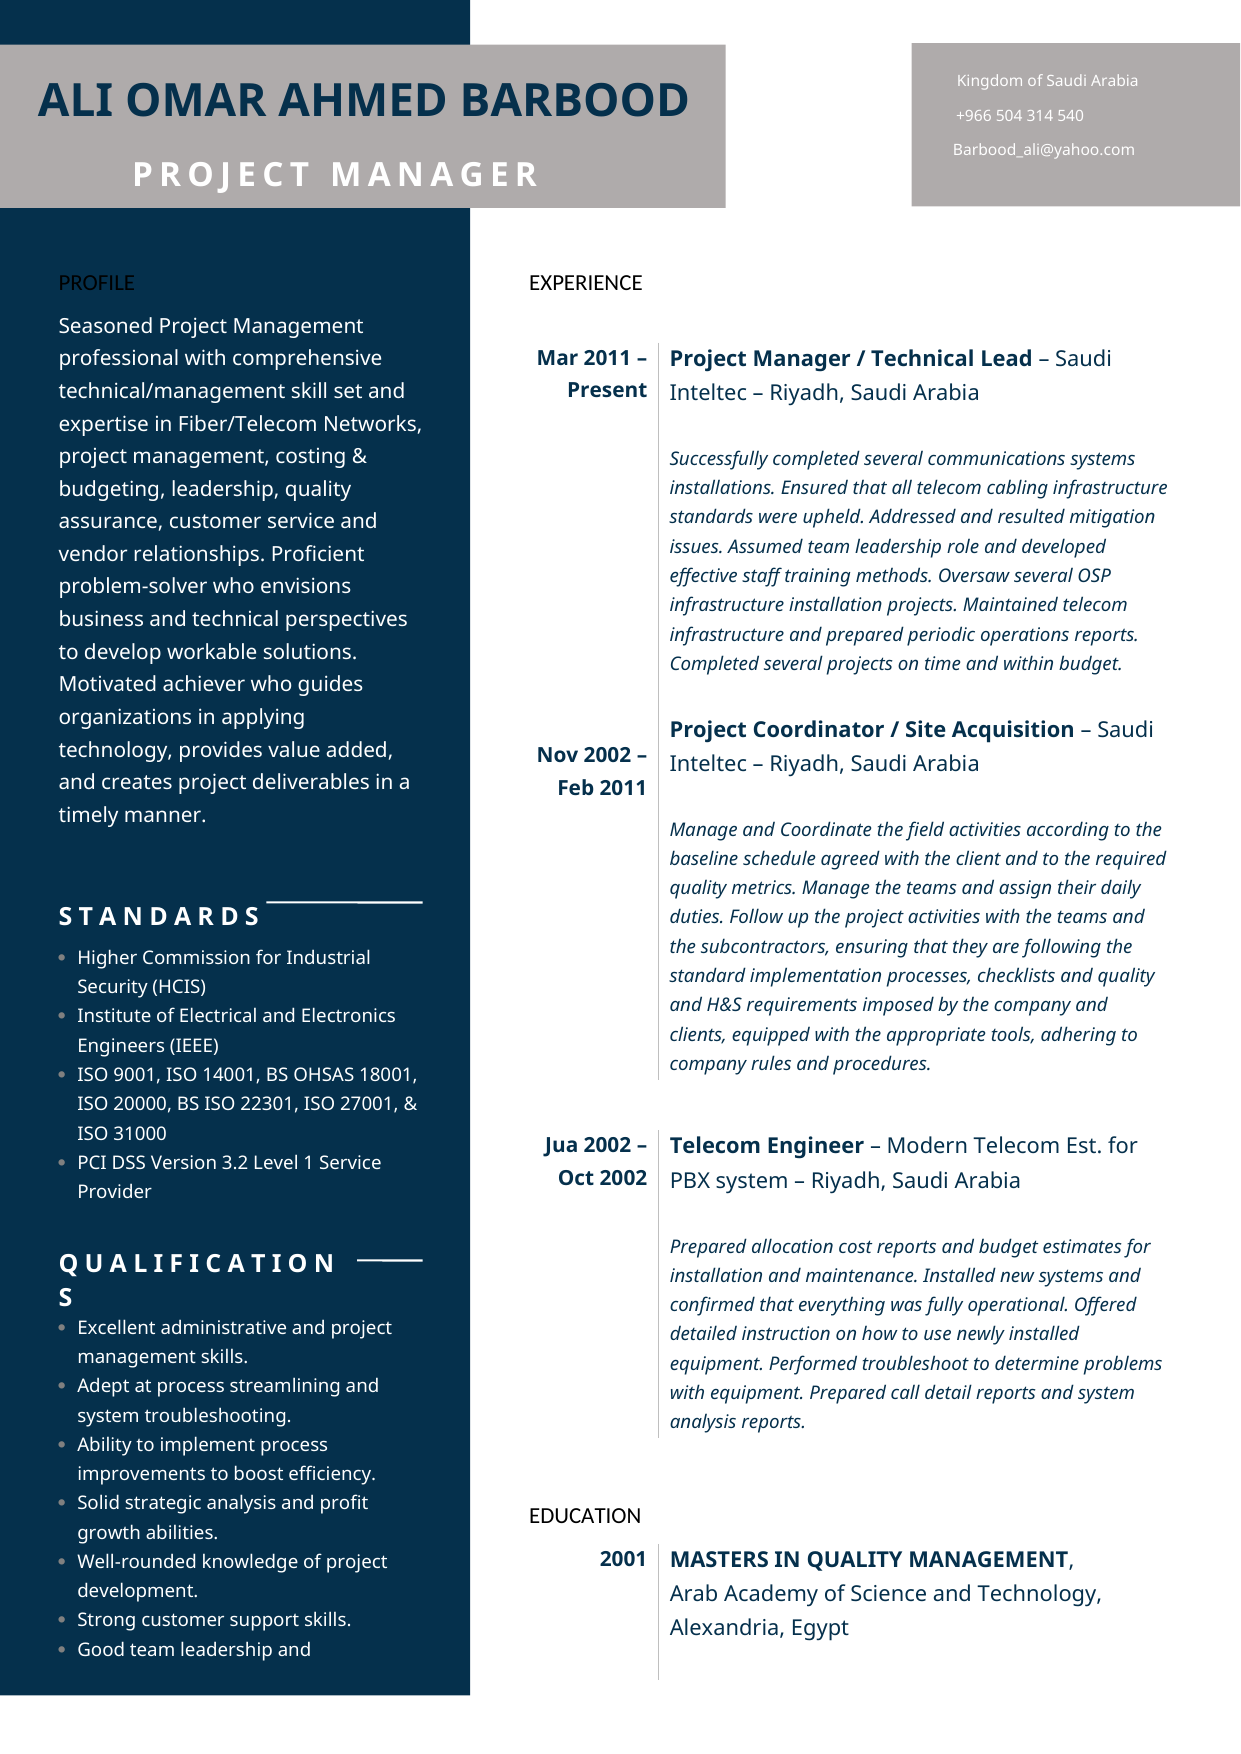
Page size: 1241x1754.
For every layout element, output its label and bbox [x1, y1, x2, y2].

table_header [58, 254, 424, 1680]
table_header [518, 254, 1182, 1680]
table_header [424, 254, 518, 1680]
